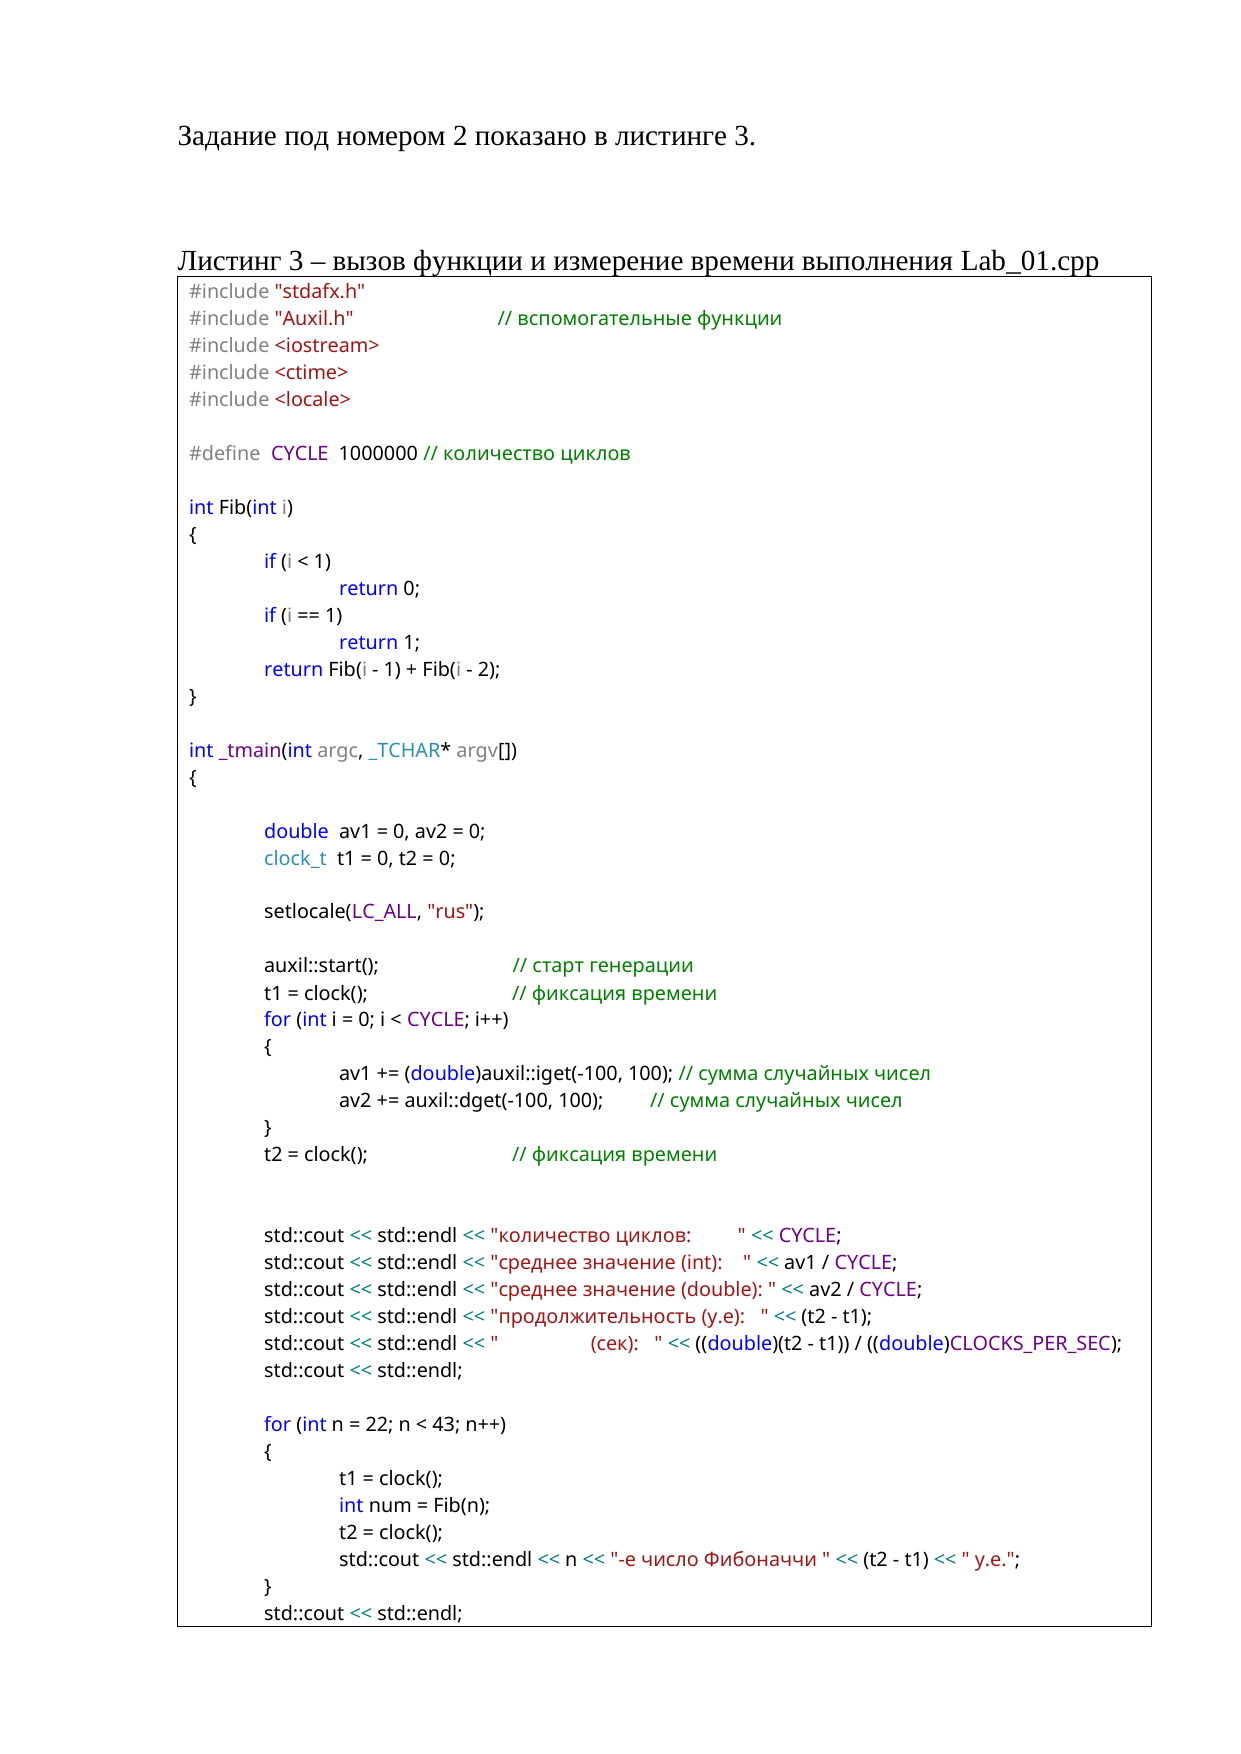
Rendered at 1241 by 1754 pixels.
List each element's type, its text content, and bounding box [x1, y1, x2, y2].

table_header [178, 277, 1151, 1626]
text Листинг 3 – вызов функции и измерение времени выполнения Lab_01.cpp [177, 243, 1152, 276]
text Задание под номером 2 показано в листинге 3. [177, 118, 1152, 152]
